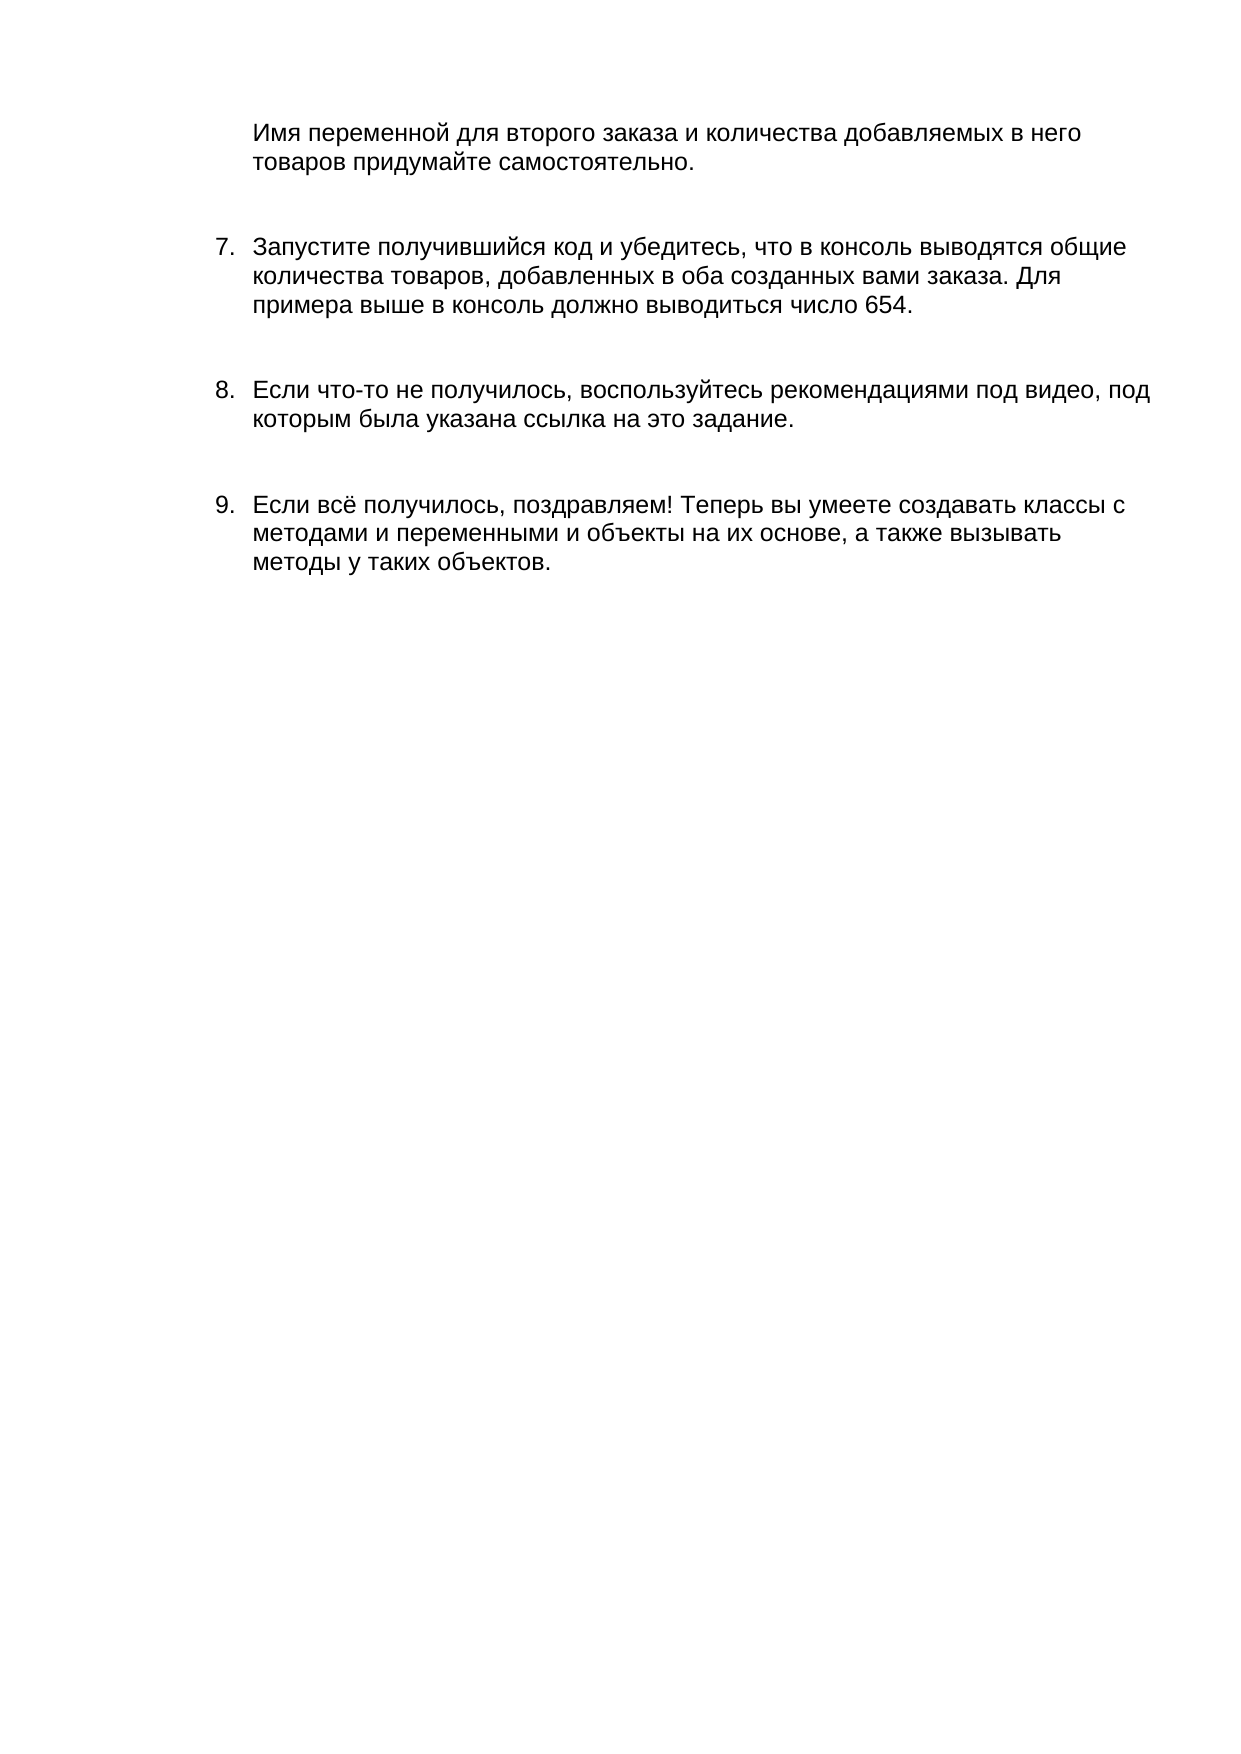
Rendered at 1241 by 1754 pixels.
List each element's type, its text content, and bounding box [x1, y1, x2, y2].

text Имя переменной для второго заказа и количества добавляемых в него товаров придумайте самостоятельно. [252, 118, 1152, 176]
list Запустите получившийся код и убедитесь, что в консоль выводятся общие количества товаров, добавленных в оба созданных вами заказа. Для примера выше в консоль должно выводиться число 654. [215, 232, 1152, 319]
list Если всё получилось, поздравляем! Теперь вы умеете создавать классы с методами и переменными и объекты на их основе, а также вызывать методы у таких объектов. [215, 490, 1152, 576]
list Если что-то не получилось, воспользуйтесь рекомендациями под видео, под которым была указана ссылка на это задание. [215, 375, 1152, 433]
